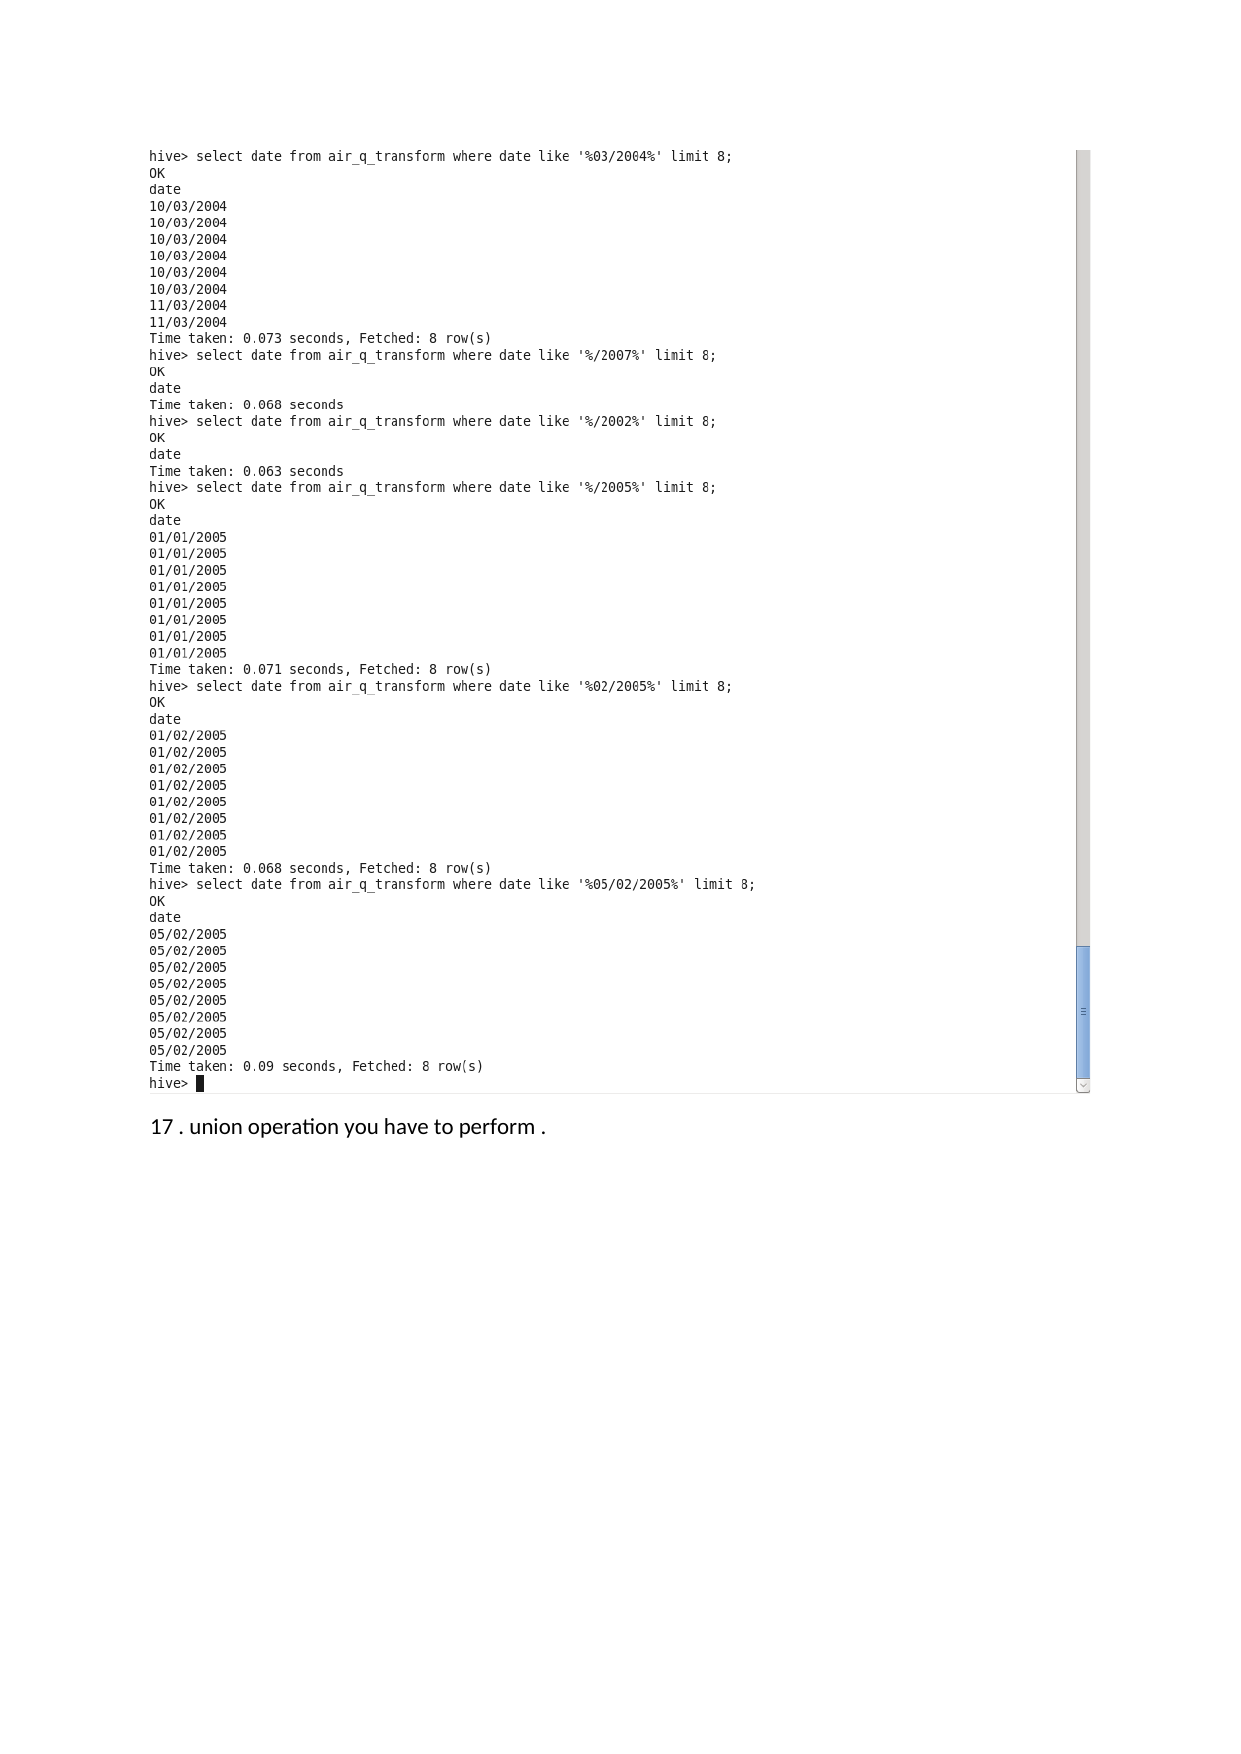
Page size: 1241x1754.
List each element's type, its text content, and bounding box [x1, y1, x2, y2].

picture [150, 150, 1091, 1094]
text 17 . union operation you have to perform . [150, 1112, 1090, 1140]
